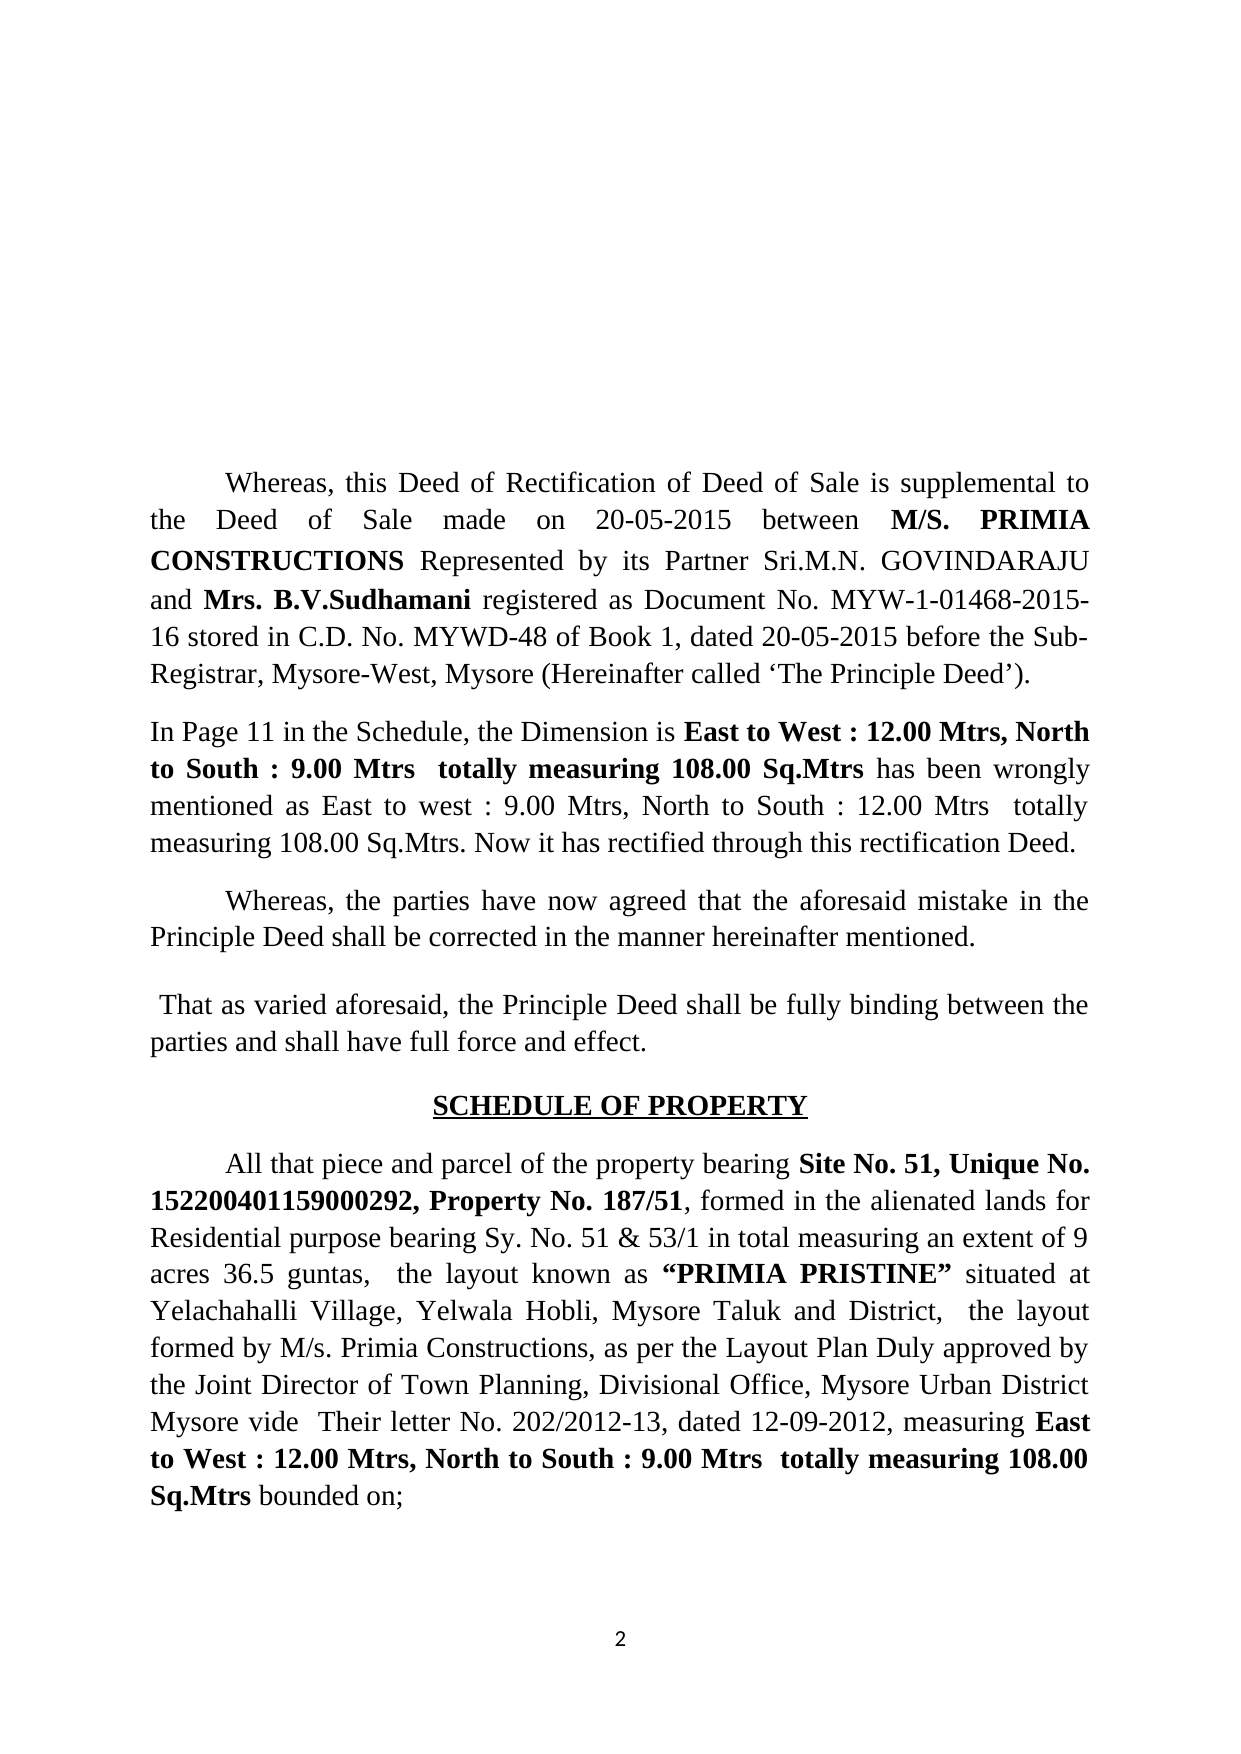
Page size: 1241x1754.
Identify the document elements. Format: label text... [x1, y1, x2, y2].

text Whereas, the parties have now agreed that the aforesaid mistake in the Principle Deed shall be corrected in the manner hereinafter mentioned. [150, 883, 1090, 953]
text In Page 11 in the Schedule, the Dimension is East to West : 12.00 Mtrs, North to South : 9.00 Mtrs totally measuring 108.00 Sq.Mtrs has been wrongly mentioned as East to west : 9.00 Mtrs, North to South : 12.00 Mtrs totally measuring 108.00 Sq.Mtrs. Now it has rectified through this rectification Deed. [150, 714, 1090, 858]
text SCHEDULE OF PROPERTY [150, 1088, 1090, 1122]
text All that piece and parcel of the property bearing Site No. 51, Unique No. 152200401159000292, Property No. 187/51, formed in the alienated lands for Residential purpose bearing Sy. No. 51 & 53/1 in total measuring an extent of 9 acres 36.5 guntas, the layout known as “PRIMIA PRISTINE” situated at Yelachahalli Village, Yelwala Hobli, Mysore Taluk and District, the layout formed by M/s. Primia Constructions, as per the Layout Plan Duly approved by the Joint Director of Town Planning, Divisional Office, Mysore Urban District Mysore vide Their letter No. 202/2012-13, dated 12-09-2012, measuring East to West : 12.00 Mtrs, North to South : 9.00 Mtrs totally measuring 108.00 Sq.Mtrs bounded on; [150, 1146, 1090, 1511]
text That as varied aforesaid, the Principle Deed shall be fully binding between the parties and shall have full force and effect. [150, 987, 1090, 1057]
text Whereas, this Deed of Rectification of Deed of Sale is supplemental to the Deed of Sale made on 20-05-2015 between M/S. PRIMIA CONSTRUCTIONS Represented by its Partner Sri.M.N. GOVINDARAJU and Mrs. B.V.Sudhamani registered as Document No. MYW-1-01468-2015-16 stored in C.D. No. MYWD-48 of Book 1, dated 20-05-2015 before the Sub-Registrar, Mysore-West, Mysore (Hereinafter called ‘The Principle Deed’). [150, 465, 1090, 690]
